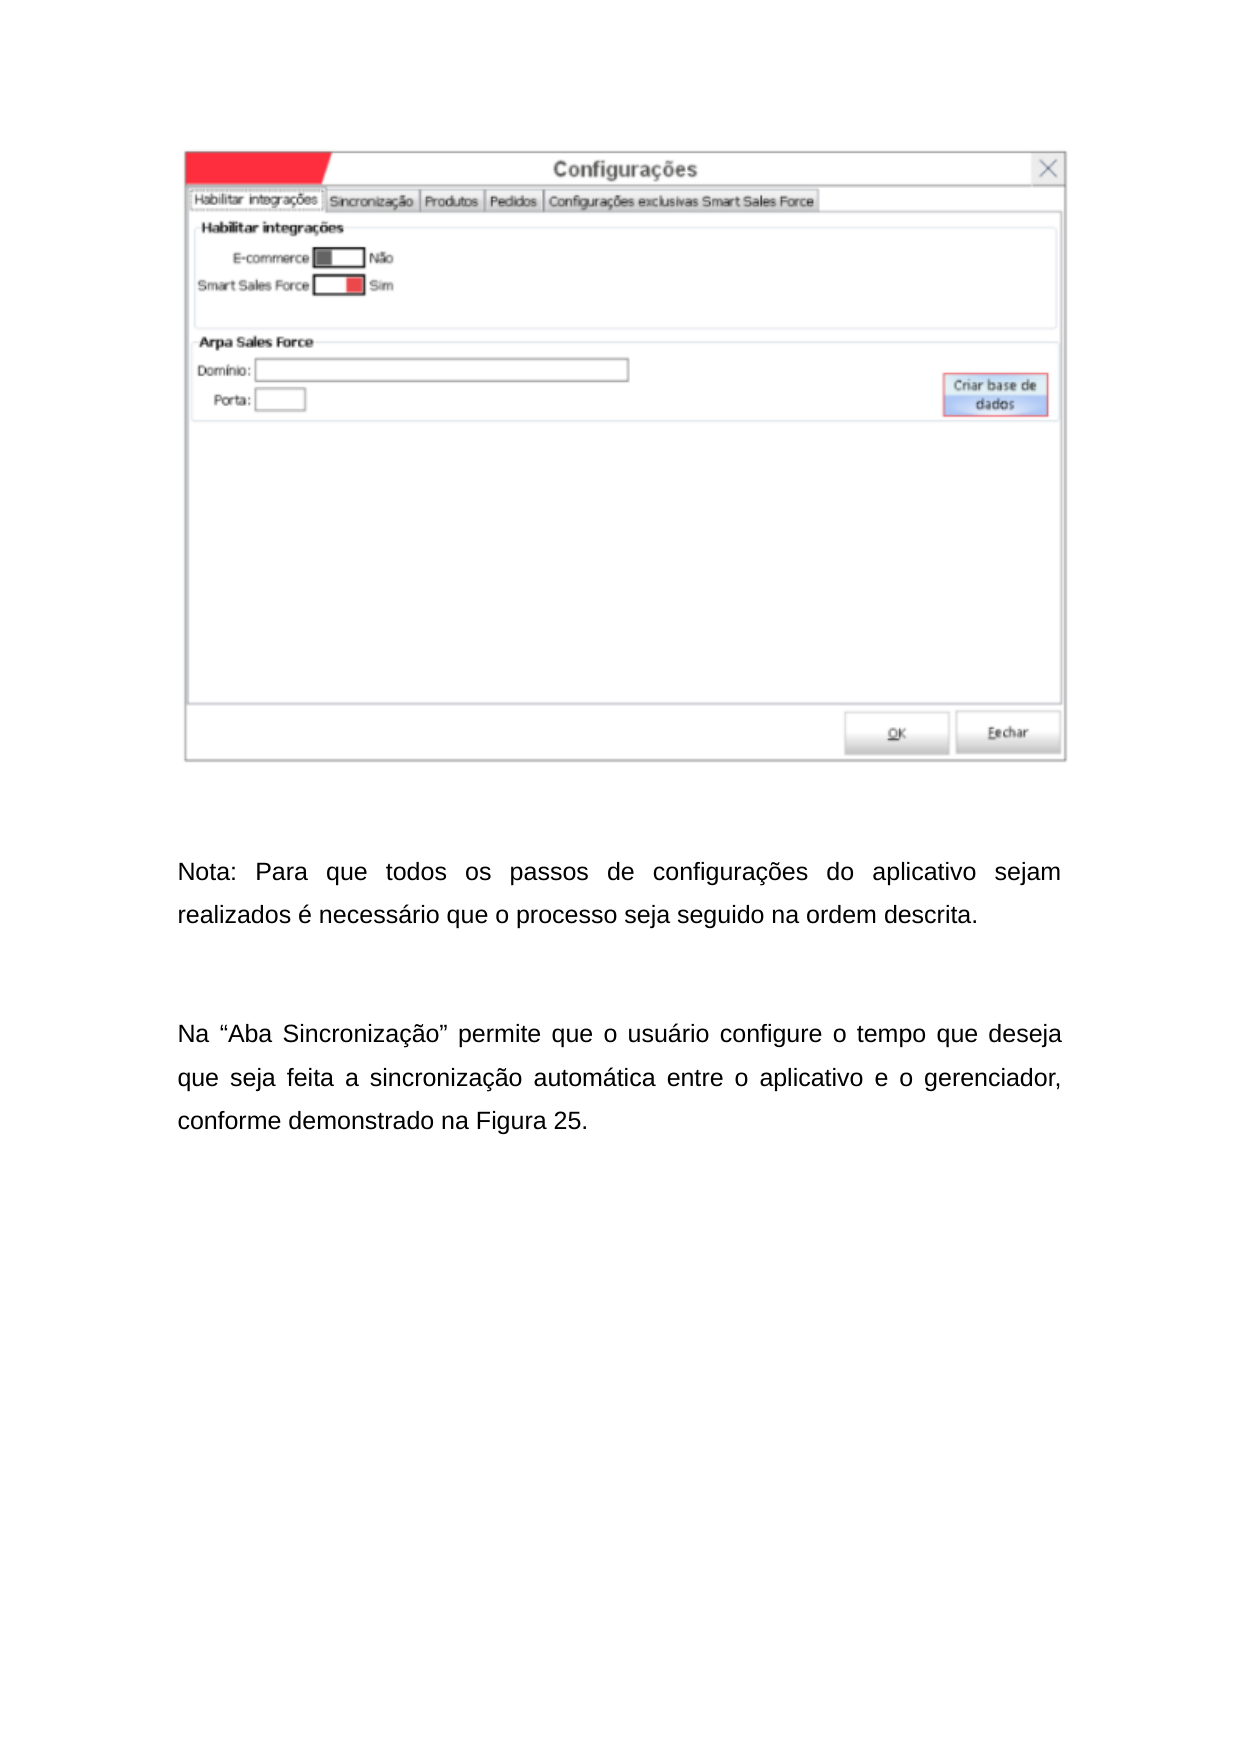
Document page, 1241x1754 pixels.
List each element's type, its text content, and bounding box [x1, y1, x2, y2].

text Na “Aba Sincronização” permite que o usuário configure o tempo que deseja que seja feita a sincronização automática entre o aplicativo e o gerenciador, conforme demonstrado na Figura 25. [177, 1019, 1063, 1134]
text Nota: Para que todos os passos de configurações do aplicativo sejam realizados é necessário que o processo seja seguido na ordem descrita. [177, 857, 1063, 929]
picture [177, 147, 1072, 767]
